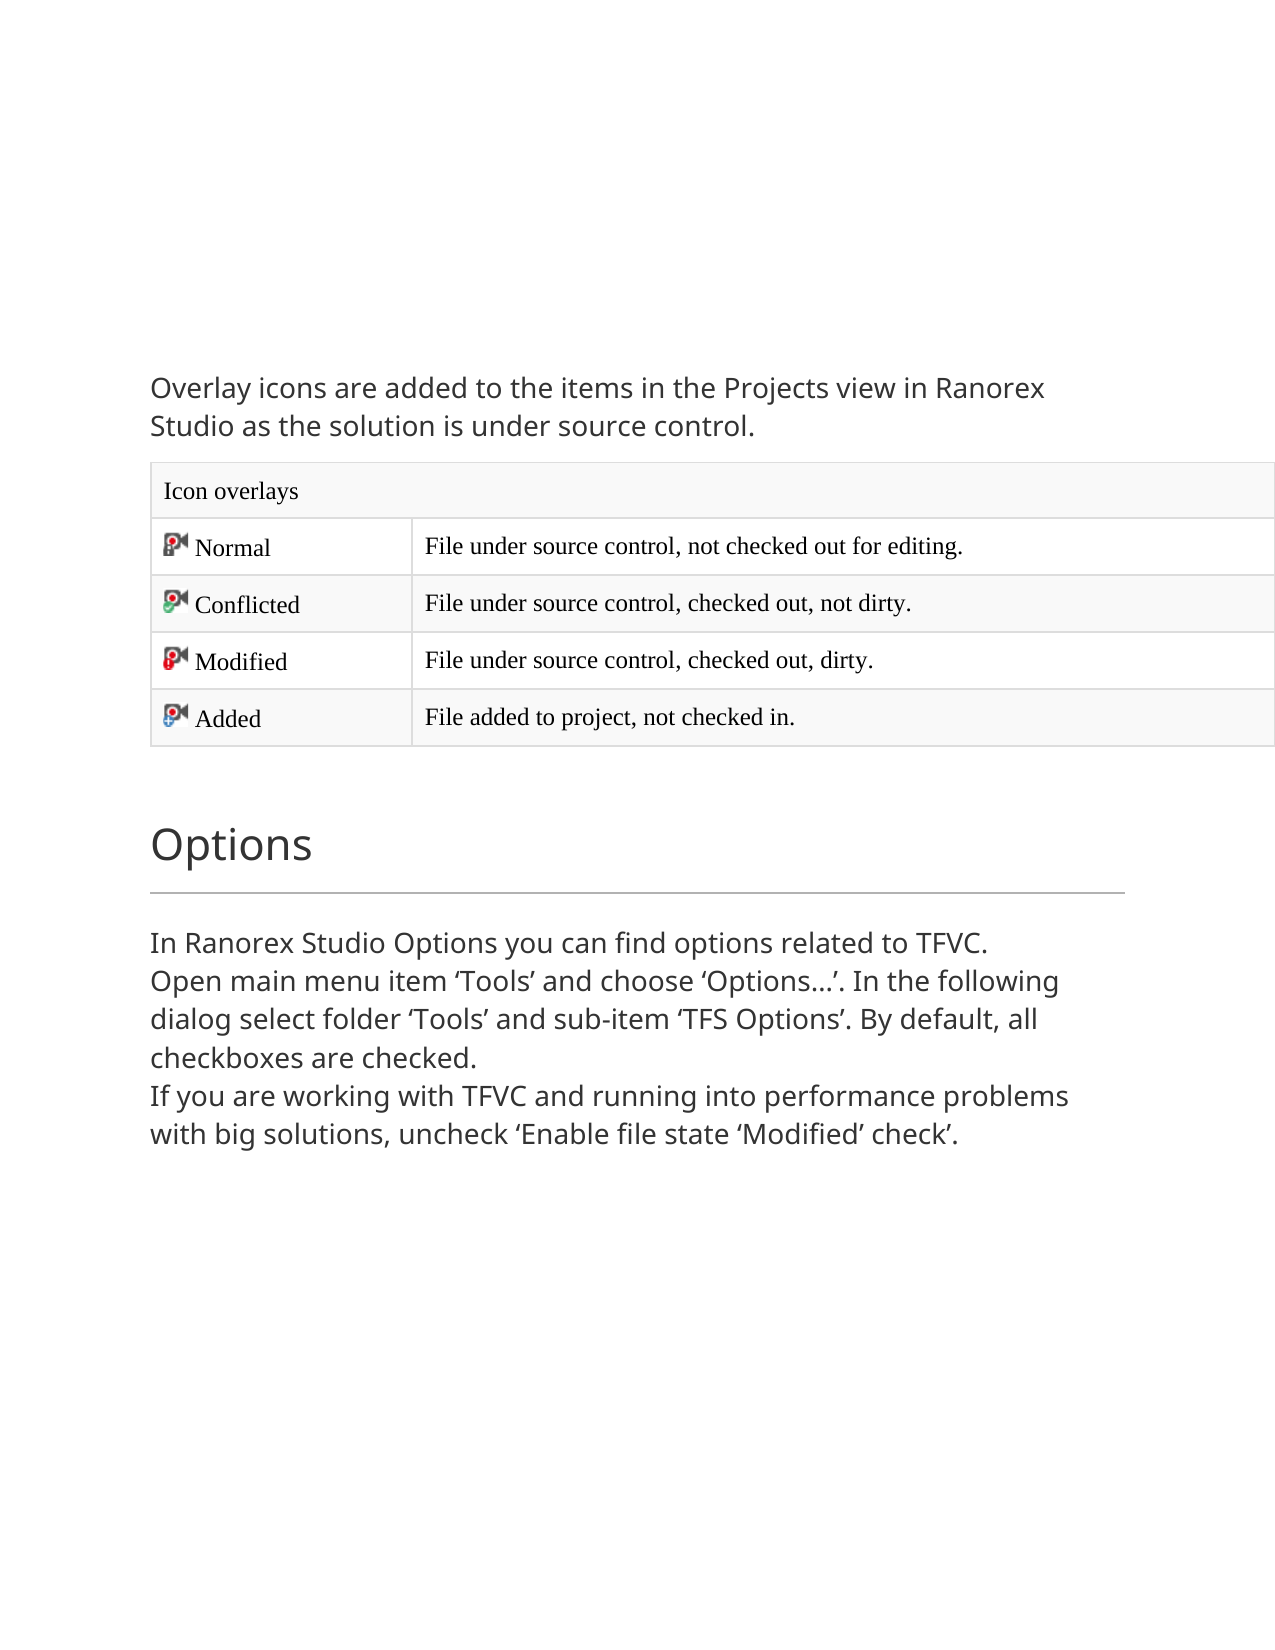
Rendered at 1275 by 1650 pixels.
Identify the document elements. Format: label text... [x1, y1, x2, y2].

table_cell File added to project, not checked in. [413, 690, 1274, 745]
picture [163, 645, 189, 670]
text Open main menu item ‘Tools’ and choose ‘Options…’. In the following dialog select folder ‘Tools’ and sub-item ‘TFS Options’. By default, all checkboxes are checked. [150, 961, 1125, 1076]
table_cell Added [152, 690, 411, 745]
text Overlay icons are added to the items in the Projects view in Ranorex Studio as the solution is under source control. [150, 368, 1125, 445]
text In Ranorex Studio Options you can find options related to TFVC. [150, 923, 1125, 961]
text Options [150, 814, 1125, 892]
table_cell Conflicted [152, 576, 411, 631]
picture [163, 702, 189, 727]
table_header Icon overlays [152, 463, 1274, 517]
table_cell Normal [152, 519, 411, 574]
table_cell File under source control, checked out, not dirty. [413, 576, 1274, 631]
picture [163, 531, 189, 556]
table_cell File under source control, checked out, dirty. [413, 633, 1274, 688]
text If you are working with TFVC and running into performance problems with big solutions, uncheck ‘Enable file state ‘Modified’ check’. [150, 1076, 1125, 1153]
table_cell File under source control, not checked out for editing. [413, 519, 1274, 574]
table_cell Modified [152, 633, 411, 688]
picture [163, 588, 189, 613]
